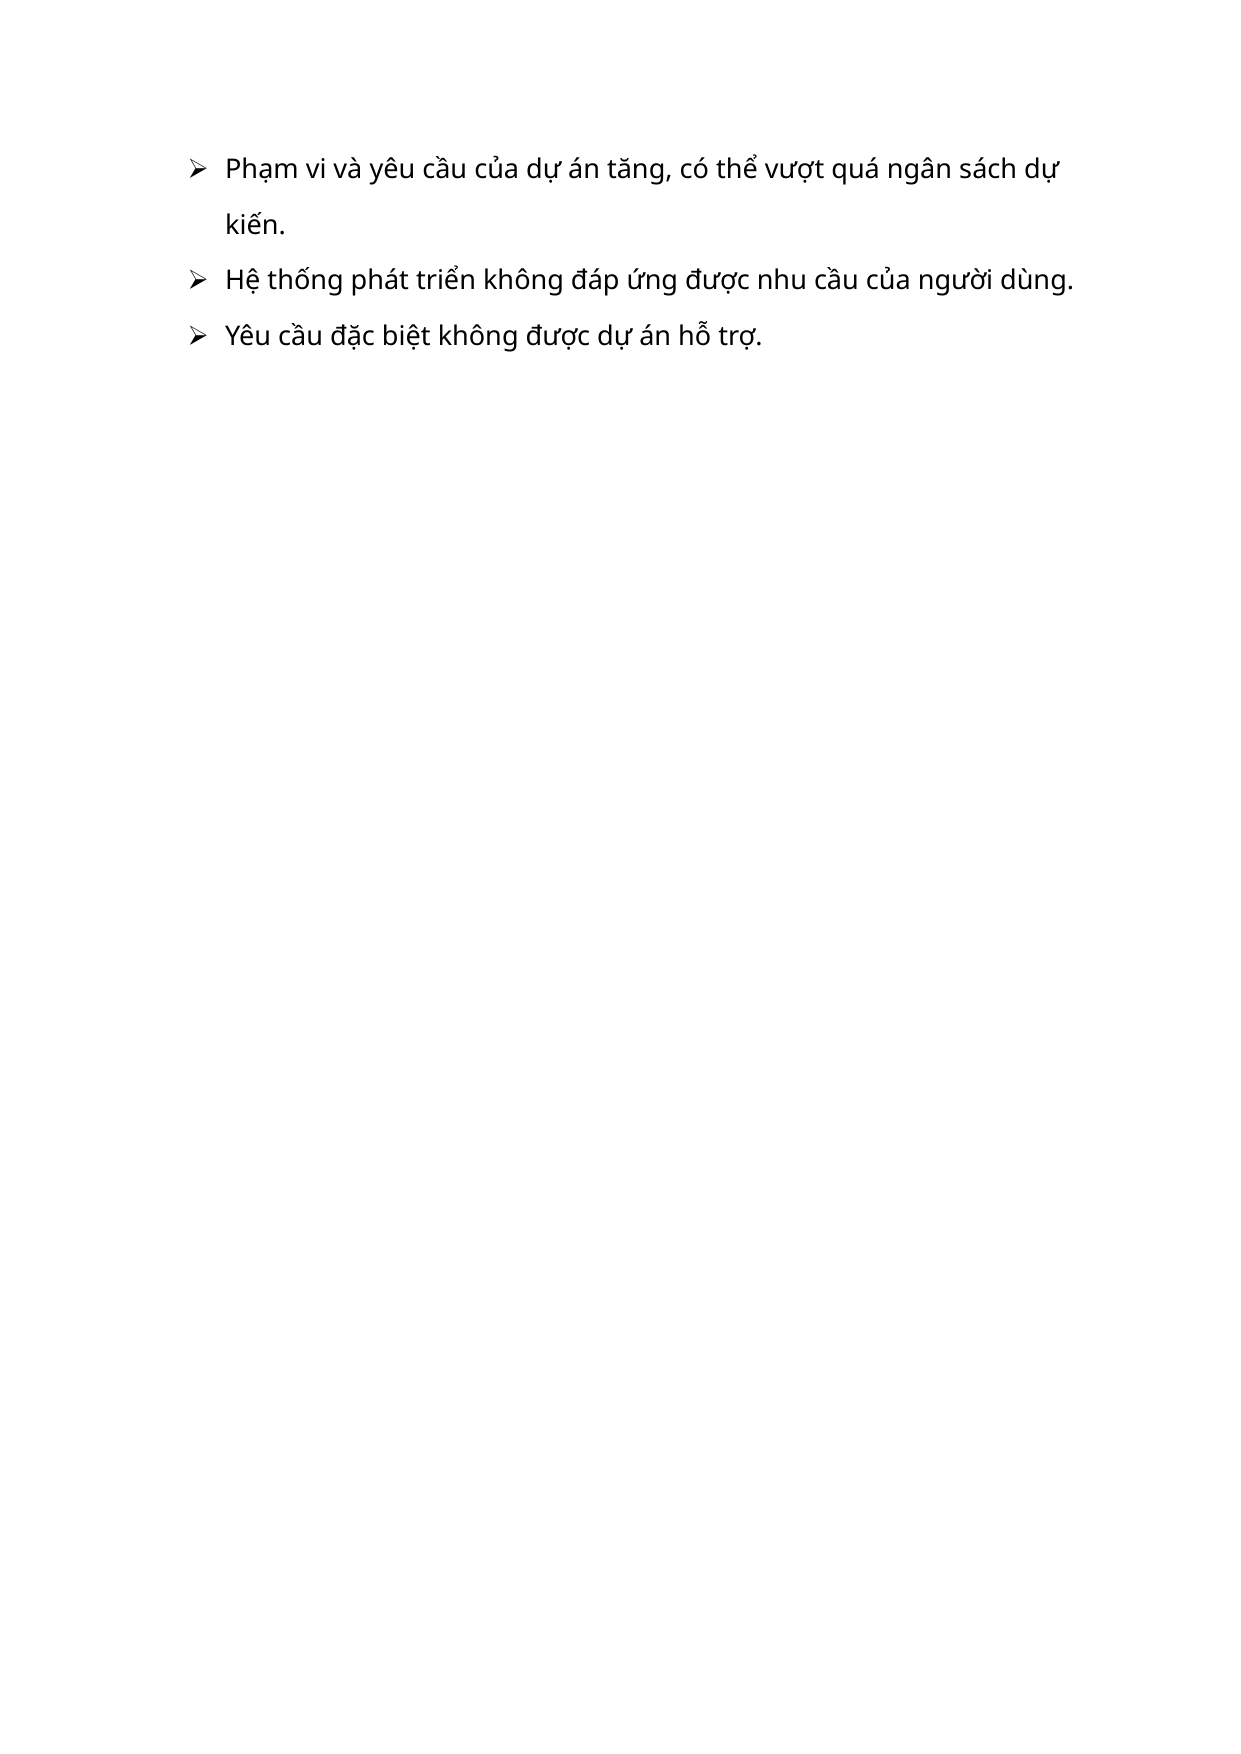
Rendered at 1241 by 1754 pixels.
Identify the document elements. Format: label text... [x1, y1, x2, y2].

list Phạm vi và yêu cầu của dự án tăng, có thể vượt quá ngân sách dự kiến. [187, 150, 1090, 242]
list Hệ thống phát triển không đáp ứng được nhu cầu của người dùng. [187, 261, 1090, 297]
list Yêu cầu đặc biệt không được dự án hỗ trợ. [187, 316, 1090, 353]
